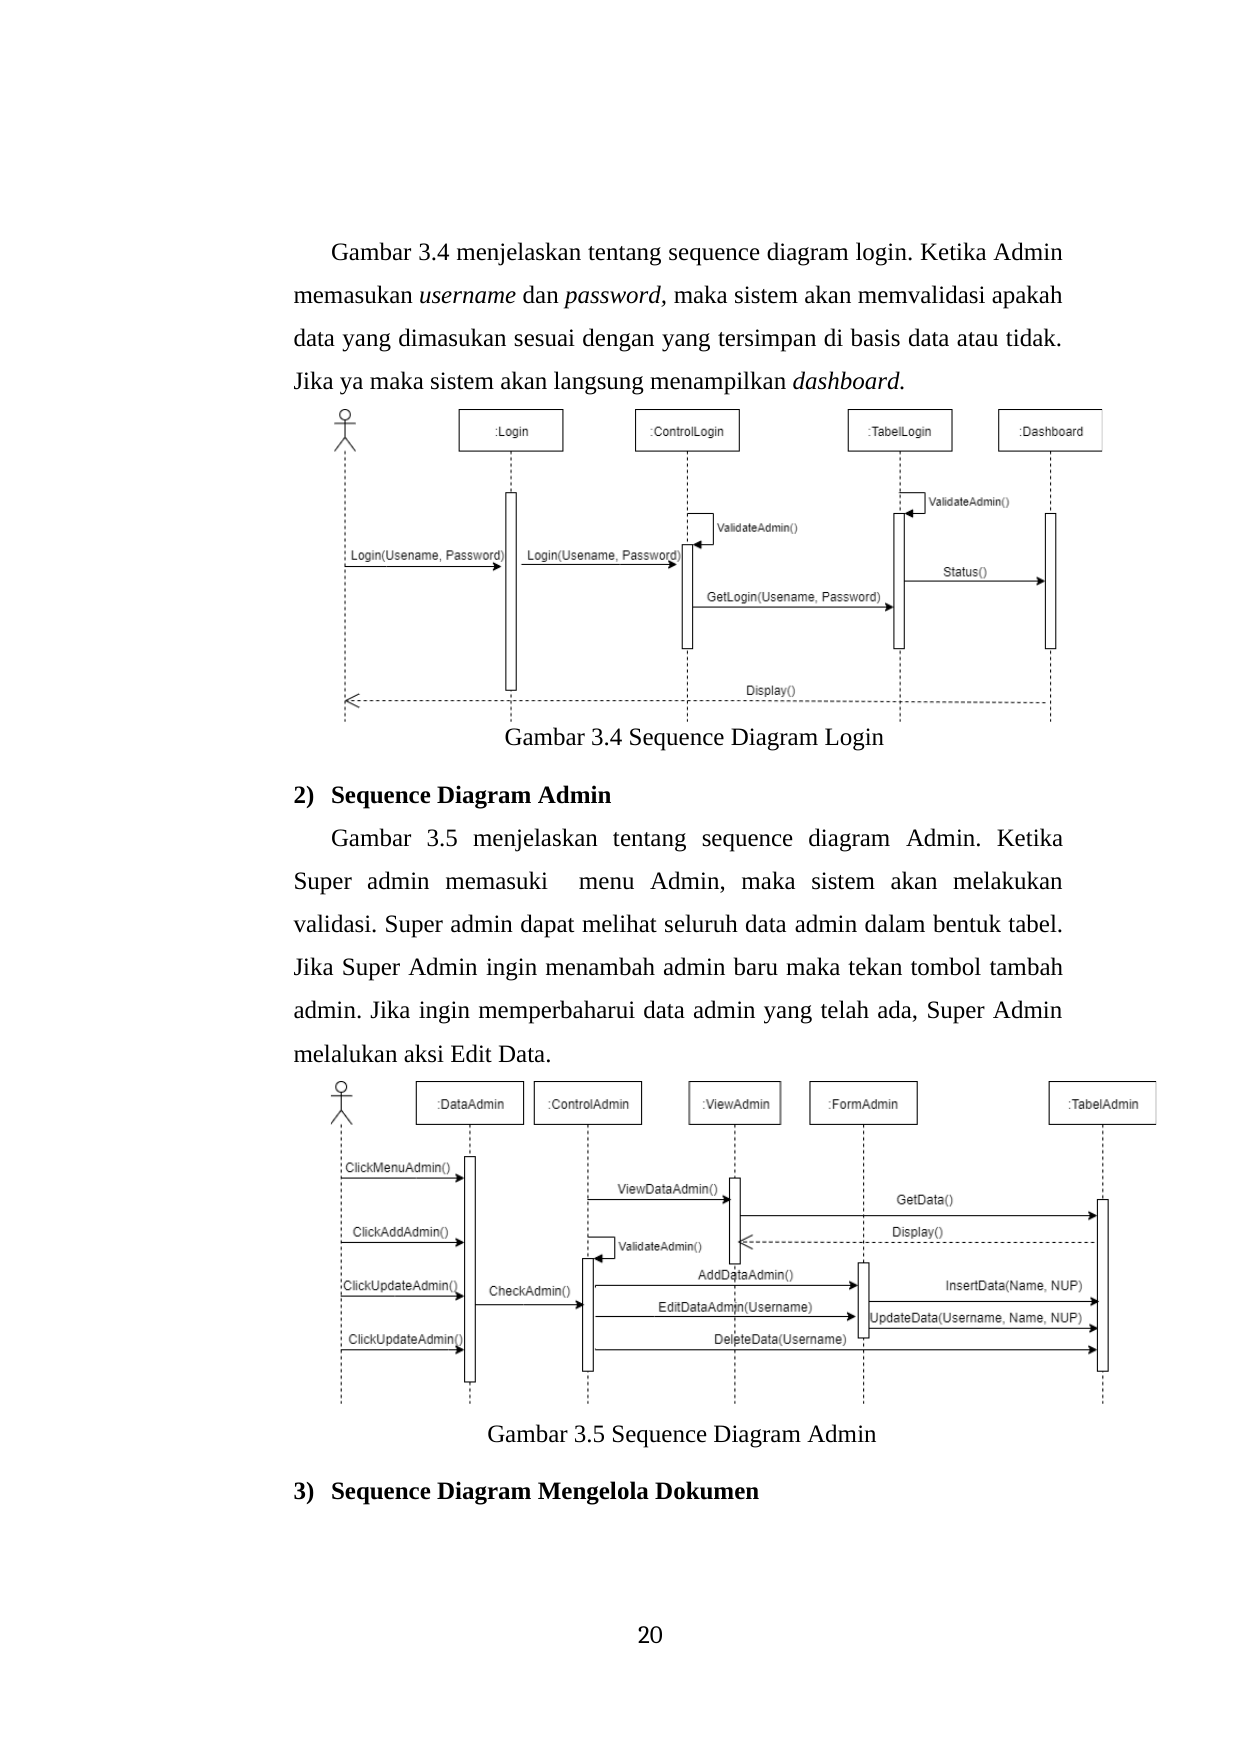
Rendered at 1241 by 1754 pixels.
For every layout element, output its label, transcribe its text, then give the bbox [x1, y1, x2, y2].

list Gambar 3.4 menjelaskan tentang sequence diagram login. Ketika Admin memasukan username dan password, maka sistem akan memvalidasi apakah data yang dimasukan sesuai dengan yang tersimpan di basis data atau tidak. Jika ya maka sistem akan langsung menampilkan dashboard. [293, 237, 1063, 395]
picture [330, 409, 1103, 722]
list Sequence Diagram Admin [293, 751, 1063, 809]
list Gambar 3.5 menjelaskan tentang sequence diagram Admin. Ketika Super admin memasuki menu Admin, maka sistem akan melakukan validasi. Super admin dapat melihat seluruh data admin dalam bentuk tabel. Jika Super Admin ingin menambah admin baru maka tekan tombol tambah admin. Jika ingin memperbaharui data admin yang telah ada, Super Admin melalukan aksi Edit Data. [293, 823, 1063, 1067]
picture [330, 1081, 1157, 1404]
list Sequence Diagram Mengelola Dokumen [293, 1448, 1063, 1505]
